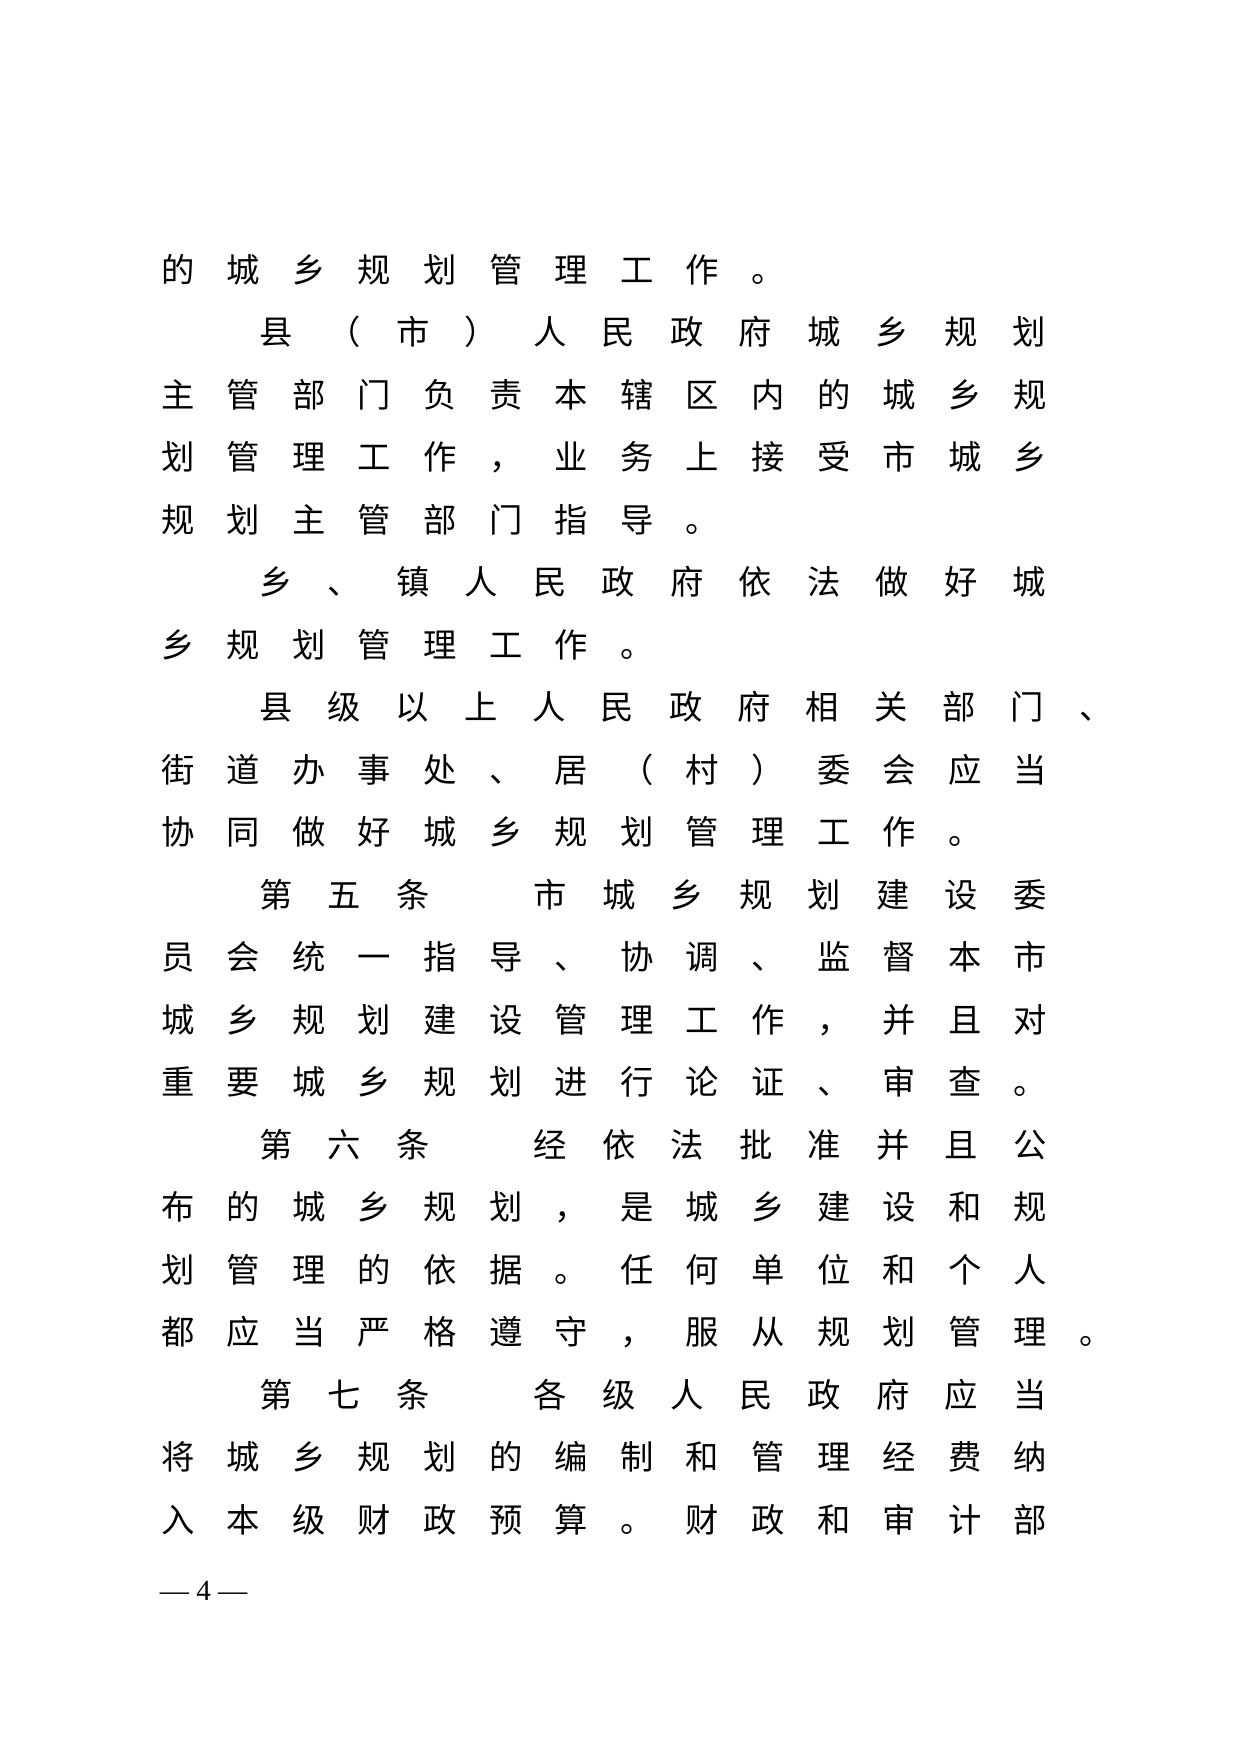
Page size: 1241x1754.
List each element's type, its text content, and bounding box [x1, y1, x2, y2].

text 第五条 市城乡规划建设委员会统一指导、协调、监督本市城乡规划建设管理工作，并且对重要城乡规划进行论证、审查。 [161, 861, 1079, 1111]
text 第六条 经依法批准并且公布的城乡规划，是城乡建设和规划管理的依据。任何单位和个人都应当严格遵守，服从规划管理。 [161, 1111, 1079, 1361]
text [161, 236, 1079, 299]
text 乡、镇人民政府依法做好城乡规划管理工作。 [161, 549, 1079, 674]
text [161, 1361, 1079, 1549]
text 县（市）人民政府城乡规划主管部门负责本辖区内的城乡规划管理工作，业务上接受市城乡规划主管部门指导。 [161, 299, 1079, 549]
text 县级以上人民政府相关部门、街道办事处、居（村）委会应当协同做好城乡规划管理工作。 [161, 674, 1079, 861]
